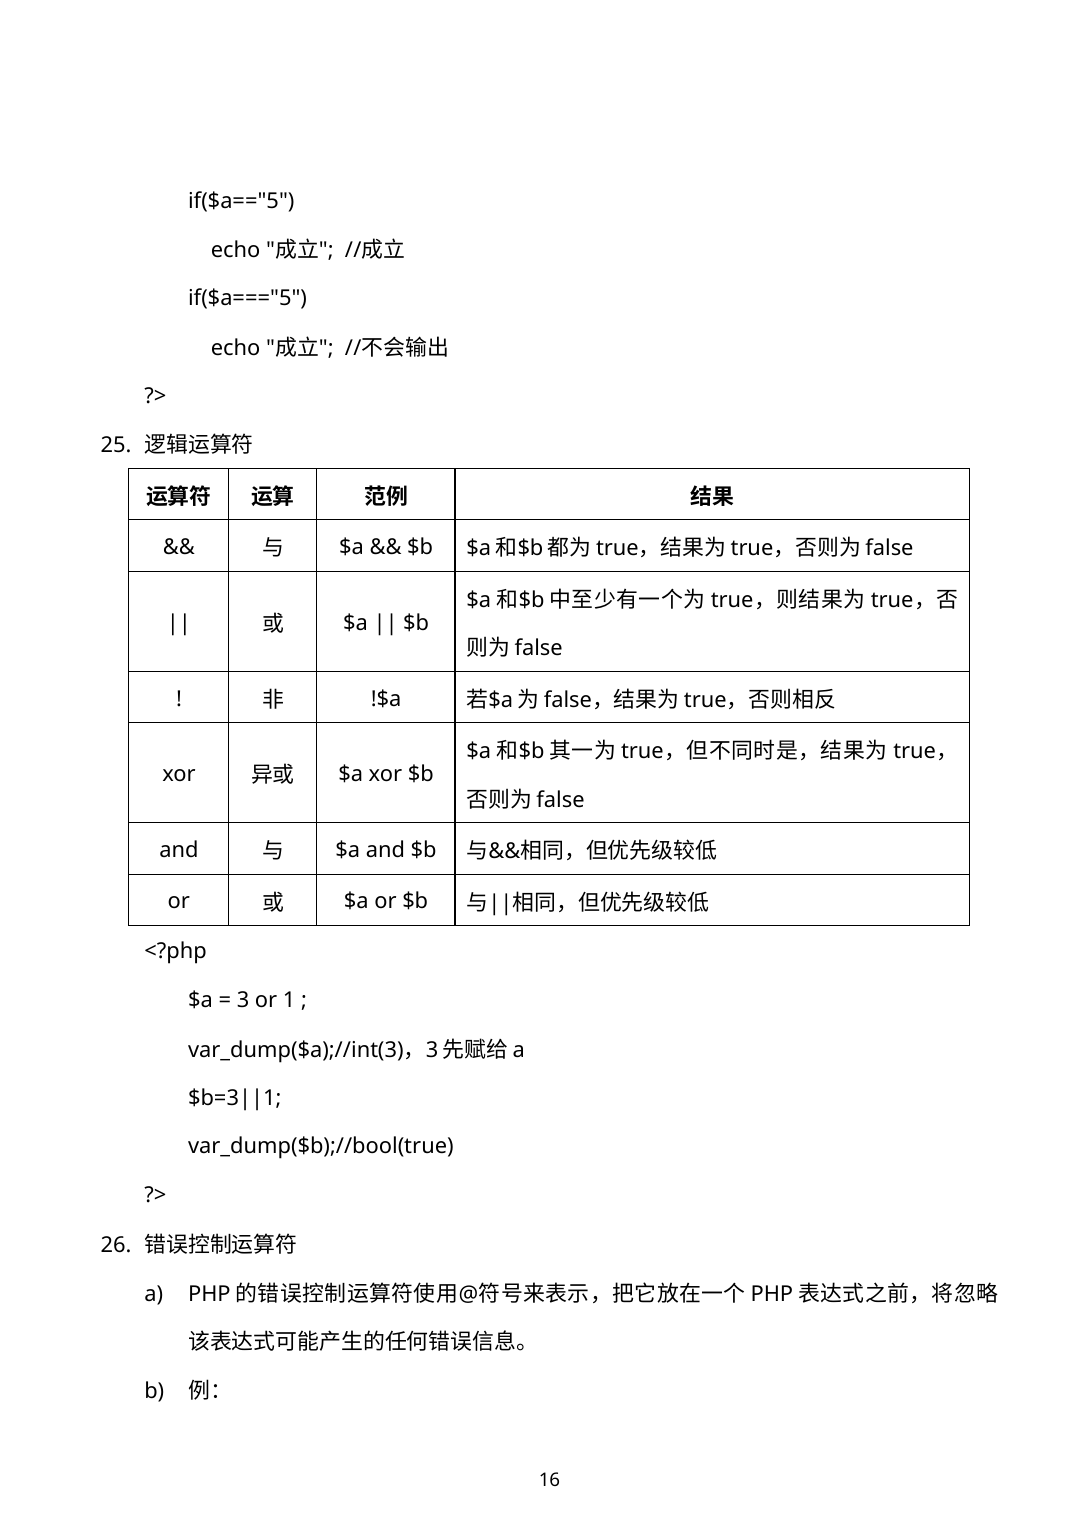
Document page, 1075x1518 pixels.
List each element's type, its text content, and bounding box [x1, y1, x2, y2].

list $b=3||1; [144, 1072, 998, 1121]
list echo "成立"; //成立 [144, 224, 998, 273]
table_cell ! [129, 672, 228, 722]
list ?> [144, 1169, 998, 1218]
table_cell 若$a为false，结果为true，否则相反 [456, 672, 969, 722]
table_cell $a || $b [317, 572, 454, 671]
text ?> [100, 370, 998, 419]
table_header 结果 [456, 469, 969, 519]
table_cell 与 [229, 520, 316, 571]
table_cell $a和$b其一为true，但不同时是，结果为true，否则为false [456, 723, 969, 822]
table_cell 异或 [229, 723, 316, 822]
table_cell or [129, 875, 228, 925]
table_cell 或 [229, 572, 316, 671]
table_cell $a xor $b [317, 723, 454, 822]
table_cell 非 [229, 672, 316, 722]
table_cell 与&&相同，但优先级较低 [456, 823, 969, 873]
list 例： [144, 1364, 998, 1413]
list <?php [144, 926, 998, 974]
table_cell 与||相同，但优先级较低 [456, 875, 969, 925]
table_cell && [129, 520, 228, 571]
table_cell $a or $b [317, 875, 454, 925]
list if($a==="5") [144, 273, 998, 322]
table_cell 与 [229, 823, 316, 873]
table_cell $a和$b中至少有一个为true，则结果为true，否则为false [456, 572, 969, 671]
table_cell xor [129, 723, 228, 822]
table_cell 或 [229, 875, 316, 925]
list 逻辑运算符 [100, 419, 998, 468]
table_cell $a and $b [317, 823, 454, 873]
list echo "成立"; //不会输出 [144, 322, 998, 370]
list if($a=="5") [144, 175, 998, 224]
list $a = 3 or 1 ; [144, 974, 998, 1023]
list 错误控制运算符 [100, 1218, 998, 1267]
table_cell || [129, 572, 228, 671]
table_header 运算 [229, 469, 316, 519]
table_header 运算符 [129, 469, 228, 519]
table_cell $a && $b [317, 520, 454, 571]
table_cell and [129, 823, 228, 873]
list var_dump($b);//bool(true) [144, 1121, 998, 1169]
list PHP的错误控制运算符使用@符号来表示，把它放在一个PHP表达式之前，将忽略该表达式可能产生的任何错误信息。 [144, 1267, 998, 1364]
list var_dump($a);//int(3)，3先赋给a [144, 1023, 998, 1072]
table_header 范例 [317, 469, 454, 519]
table_cell !$a [317, 672, 454, 722]
table_cell $a和$b都为true，结果为true，否则为false [456, 520, 969, 571]
